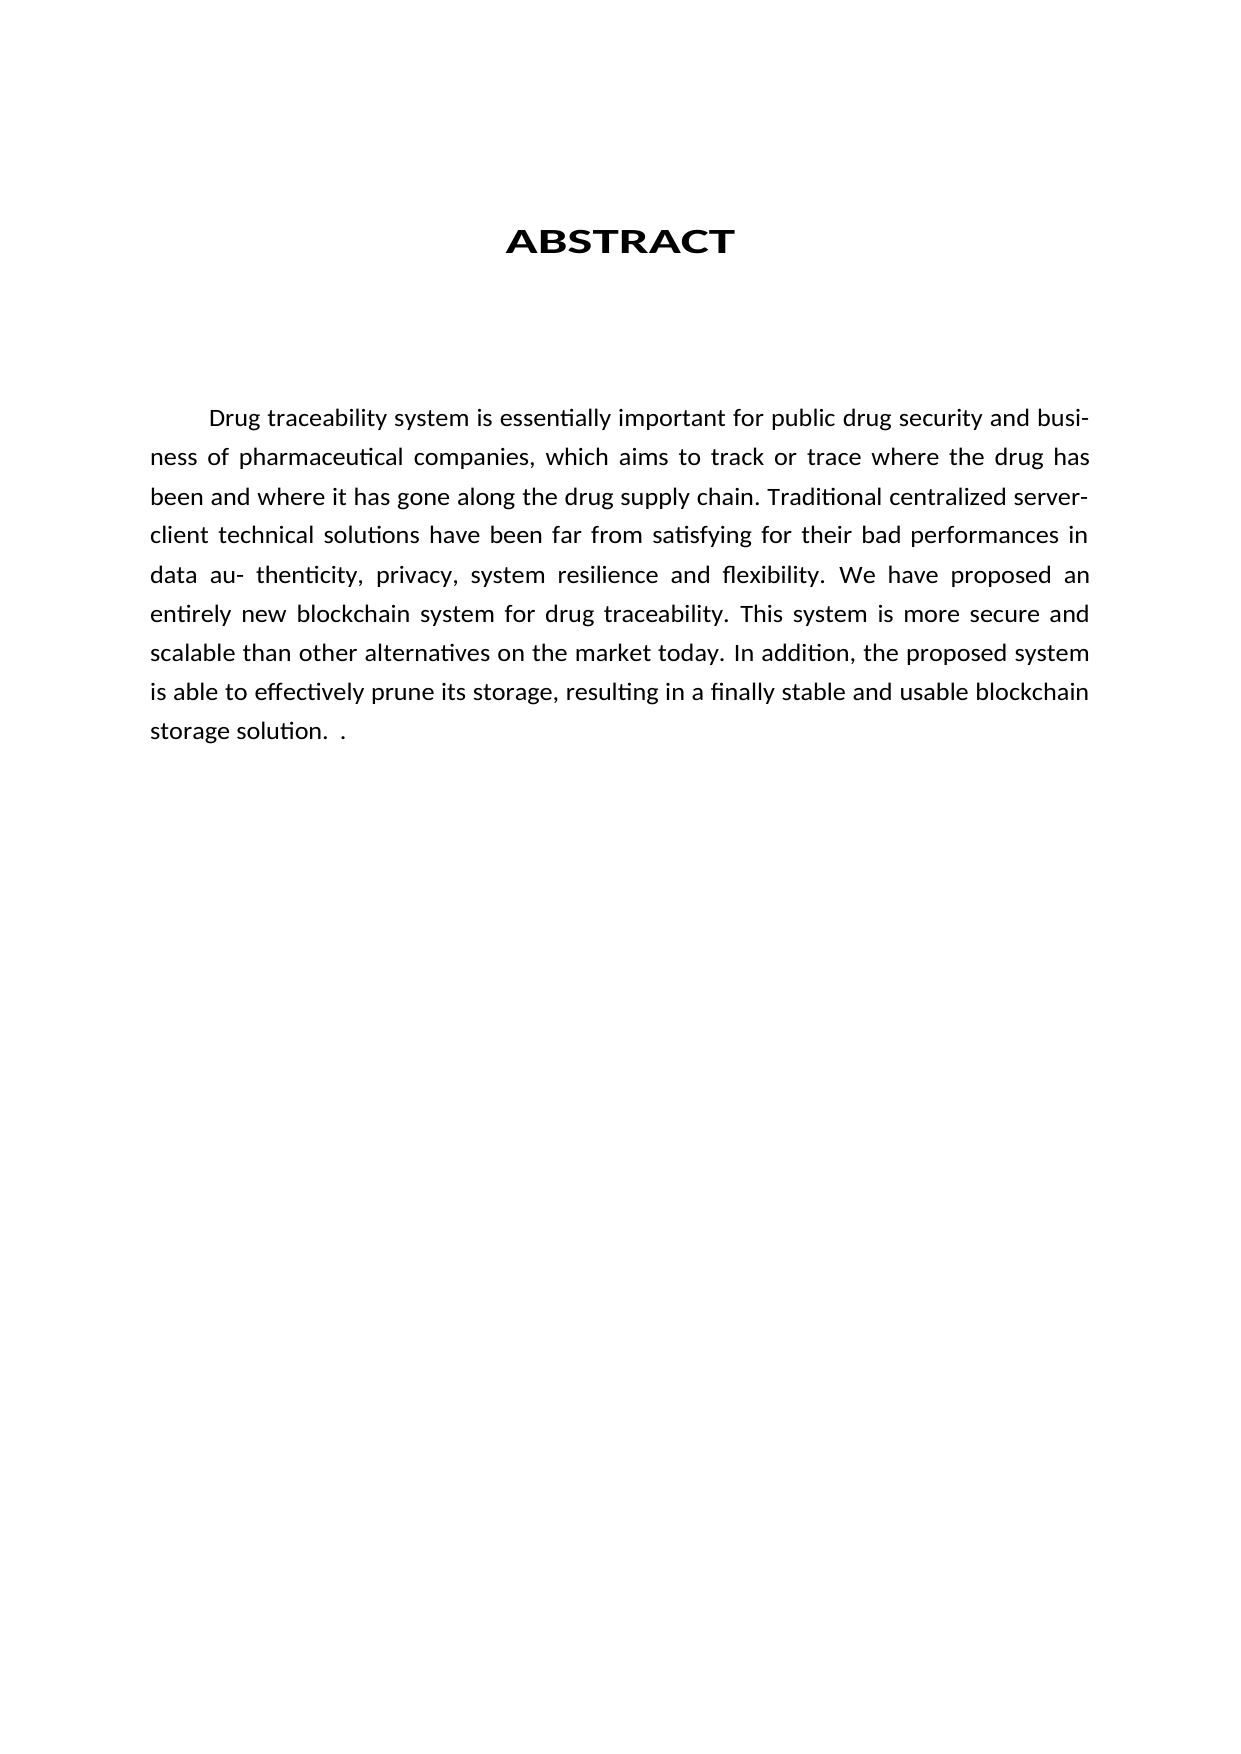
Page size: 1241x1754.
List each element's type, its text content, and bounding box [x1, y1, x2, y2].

text Drug traceability system is essentially important for public drug security and busi- ness of pharmaceutical companies, which aims to track or trace where the drug has been and where it has gone along the drug supply chain. Traditional centralized server-client technical solutions have been far from satisfying for their bad performances in data au- thenticity, privacy, system resilience and flexibility. We have proposed an entirely new blockchain system for drug traceability. This system is more secure and scalable than other alternatives on the market today. In addition, the proposed system is able to effectively prune its storage, resulting in a finally stable and usable blockchain storage solution. . [150, 402, 1091, 746]
text ABSTRACT [202, 219, 1039, 263]
